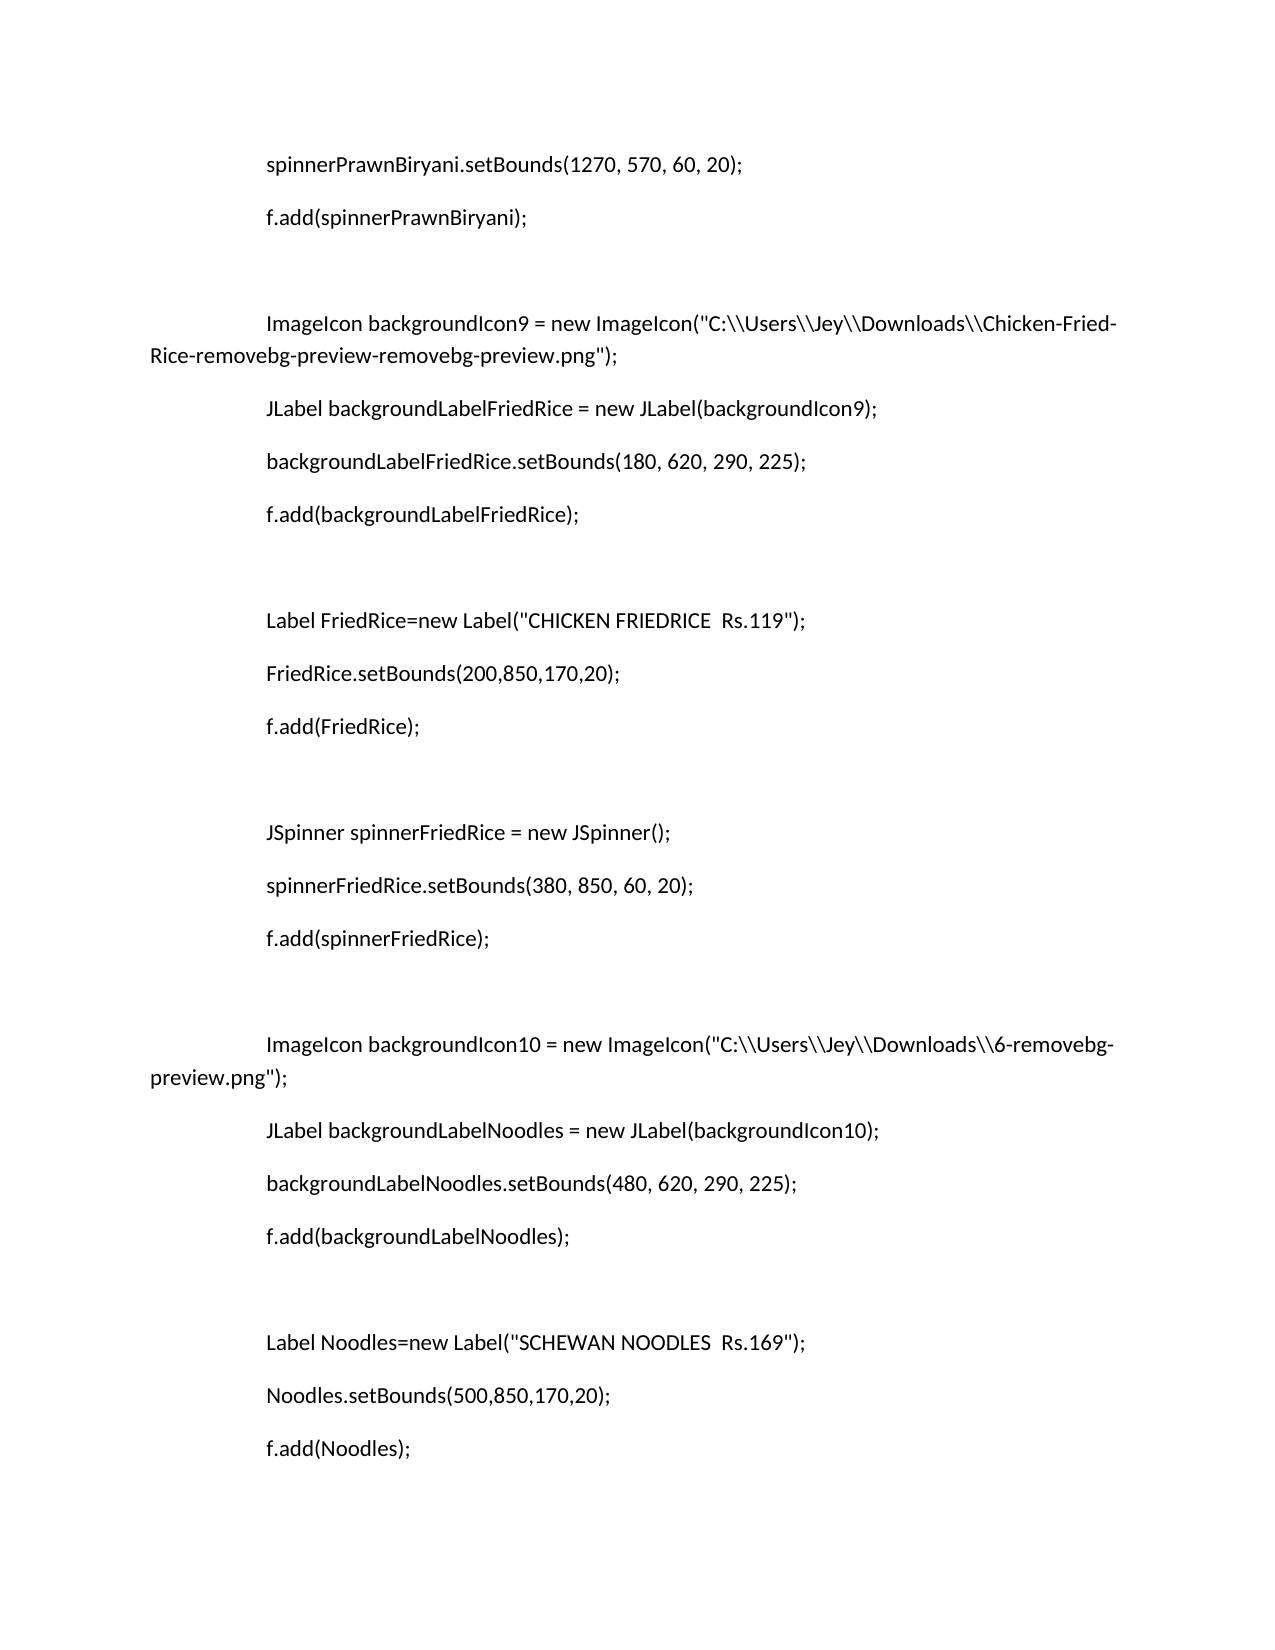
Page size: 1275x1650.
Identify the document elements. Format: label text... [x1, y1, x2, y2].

text spinnerFriedRice.setBounds(380, 850, 60, 20); [150, 871, 1125, 899]
text Label FriedRice=new Label("CHICKEN FRIEDRICE Rs.119"); [150, 606, 1125, 634]
text Label Noodles=new Label("SCHEWAN NOODLES Rs.169"); [150, 1328, 1125, 1356]
text f.add(spinnerFriedRice); [150, 924, 1125, 952]
text f.add(backgroundLabelNoodles); [150, 1222, 1125, 1250]
text JLabel backgroundLabelNoodles = new JLabel(backgroundIcon10); [150, 1116, 1125, 1144]
text f.add(Noodles); [150, 1434, 1125, 1462]
text Noodles.setBounds(500,850,170,20); [150, 1381, 1125, 1409]
text JLabel backgroundLabelFriedRice = new JLabel(backgroundIcon9); [150, 394, 1125, 422]
text JSpinner spinnerFriedRice = new JSpinner(); [150, 818, 1125, 846]
text ImageIcon backgroundIcon10 = new ImageIcon("C:\\Users\\Jey\\Downloads\\6-removebg-preview.png"); [150, 1031, 1125, 1091]
text f.add(spinnerPrawnBiryani); [150, 203, 1125, 231]
text f.add(backgroundLabelFriedRice); [150, 500, 1125, 528]
text backgroundLabelFriedRice.setBounds(180, 620, 290, 225); [150, 447, 1125, 475]
text f.add(FriedRice); [150, 712, 1125, 740]
text ImageIcon backgroundIcon9 = new ImageIcon("C:\\Users\\Jey\\Downloads\\Chicken-Fried-Rice-removebg-preview-removebg-preview.png"); [150, 309, 1125, 369]
text backgroundLabelNoodles.setBounds(480, 620, 290, 225); [150, 1169, 1125, 1197]
text spinnerPrawnBiryani.setBounds(1270, 570, 60, 20); [150, 150, 1125, 178]
text FriedRice.setBounds(200,850,170,20); [150, 659, 1125, 687]
